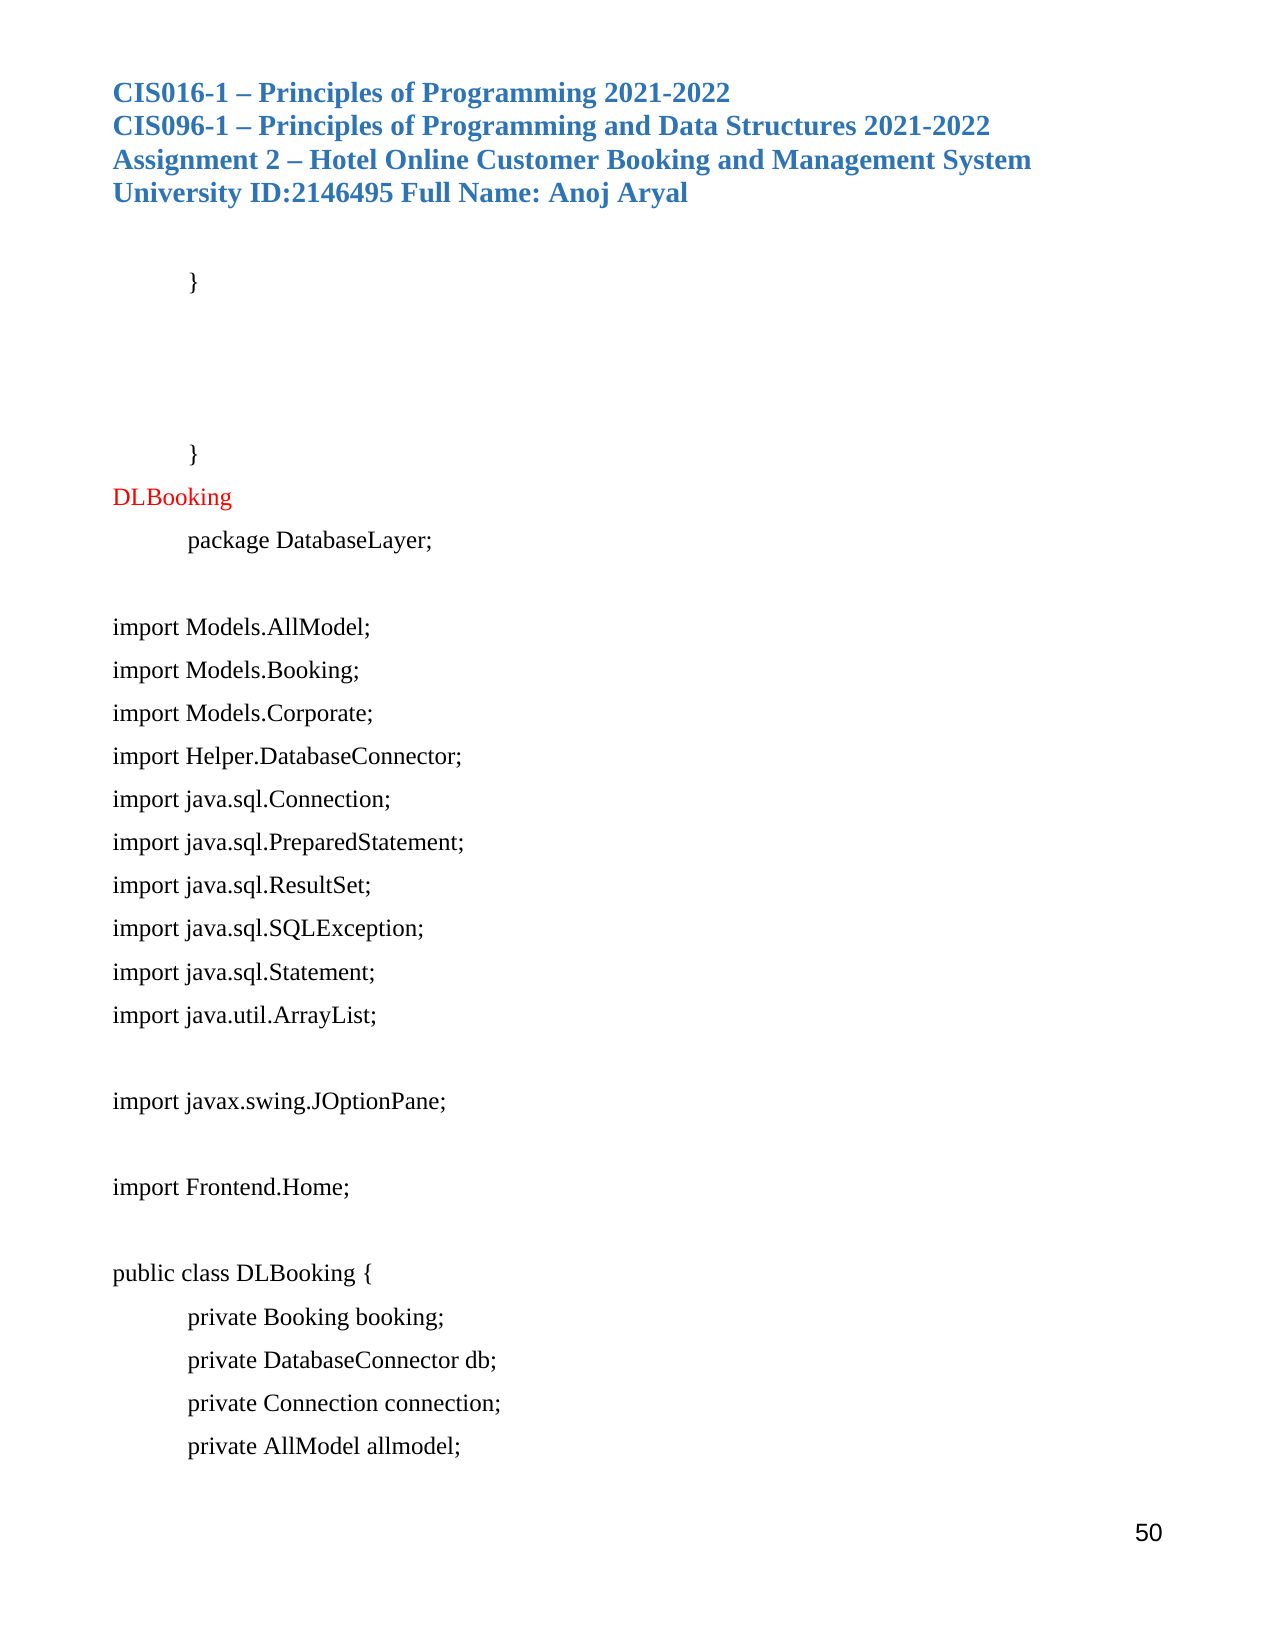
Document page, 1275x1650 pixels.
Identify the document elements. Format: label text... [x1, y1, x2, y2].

text private AllModel allmodel; [112, 1431, 1162, 1460]
text import Frontend.Home; [112, 1172, 1162, 1201]
text private Connection connection; [112, 1388, 1162, 1417]
text import java.sql.SQLException; [112, 913, 1162, 942]
text import javax.swing.JOptionPane; [112, 1086, 1162, 1115]
text import Helper.DatabaseConnector; [112, 741, 1162, 770]
text } [112, 267, 1162, 295]
text DLBooking [112, 482, 1162, 511]
text private DatabaseConnector db; [112, 1345, 1162, 1373]
text import Models.AllModel; [112, 612, 1162, 640]
text import java.sql.PreparedStatement; [112, 827, 1162, 856]
text } [112, 439, 1162, 468]
text private Booking booking; [112, 1302, 1162, 1330]
text import java.sql.Connection; [112, 784, 1162, 813]
text import java.util.ArrayList; [112, 1000, 1162, 1028]
text package DatabaseLayer; [112, 525, 1162, 554]
text import java.sql.ResultSet; [112, 870, 1162, 899]
text public class DLBooking { [112, 1258, 1162, 1287]
text import Models.Booking; [112, 655, 1162, 683]
text import Models.Corporate; [112, 698, 1162, 727]
text import java.sql.Statement; [112, 957, 1162, 985]
